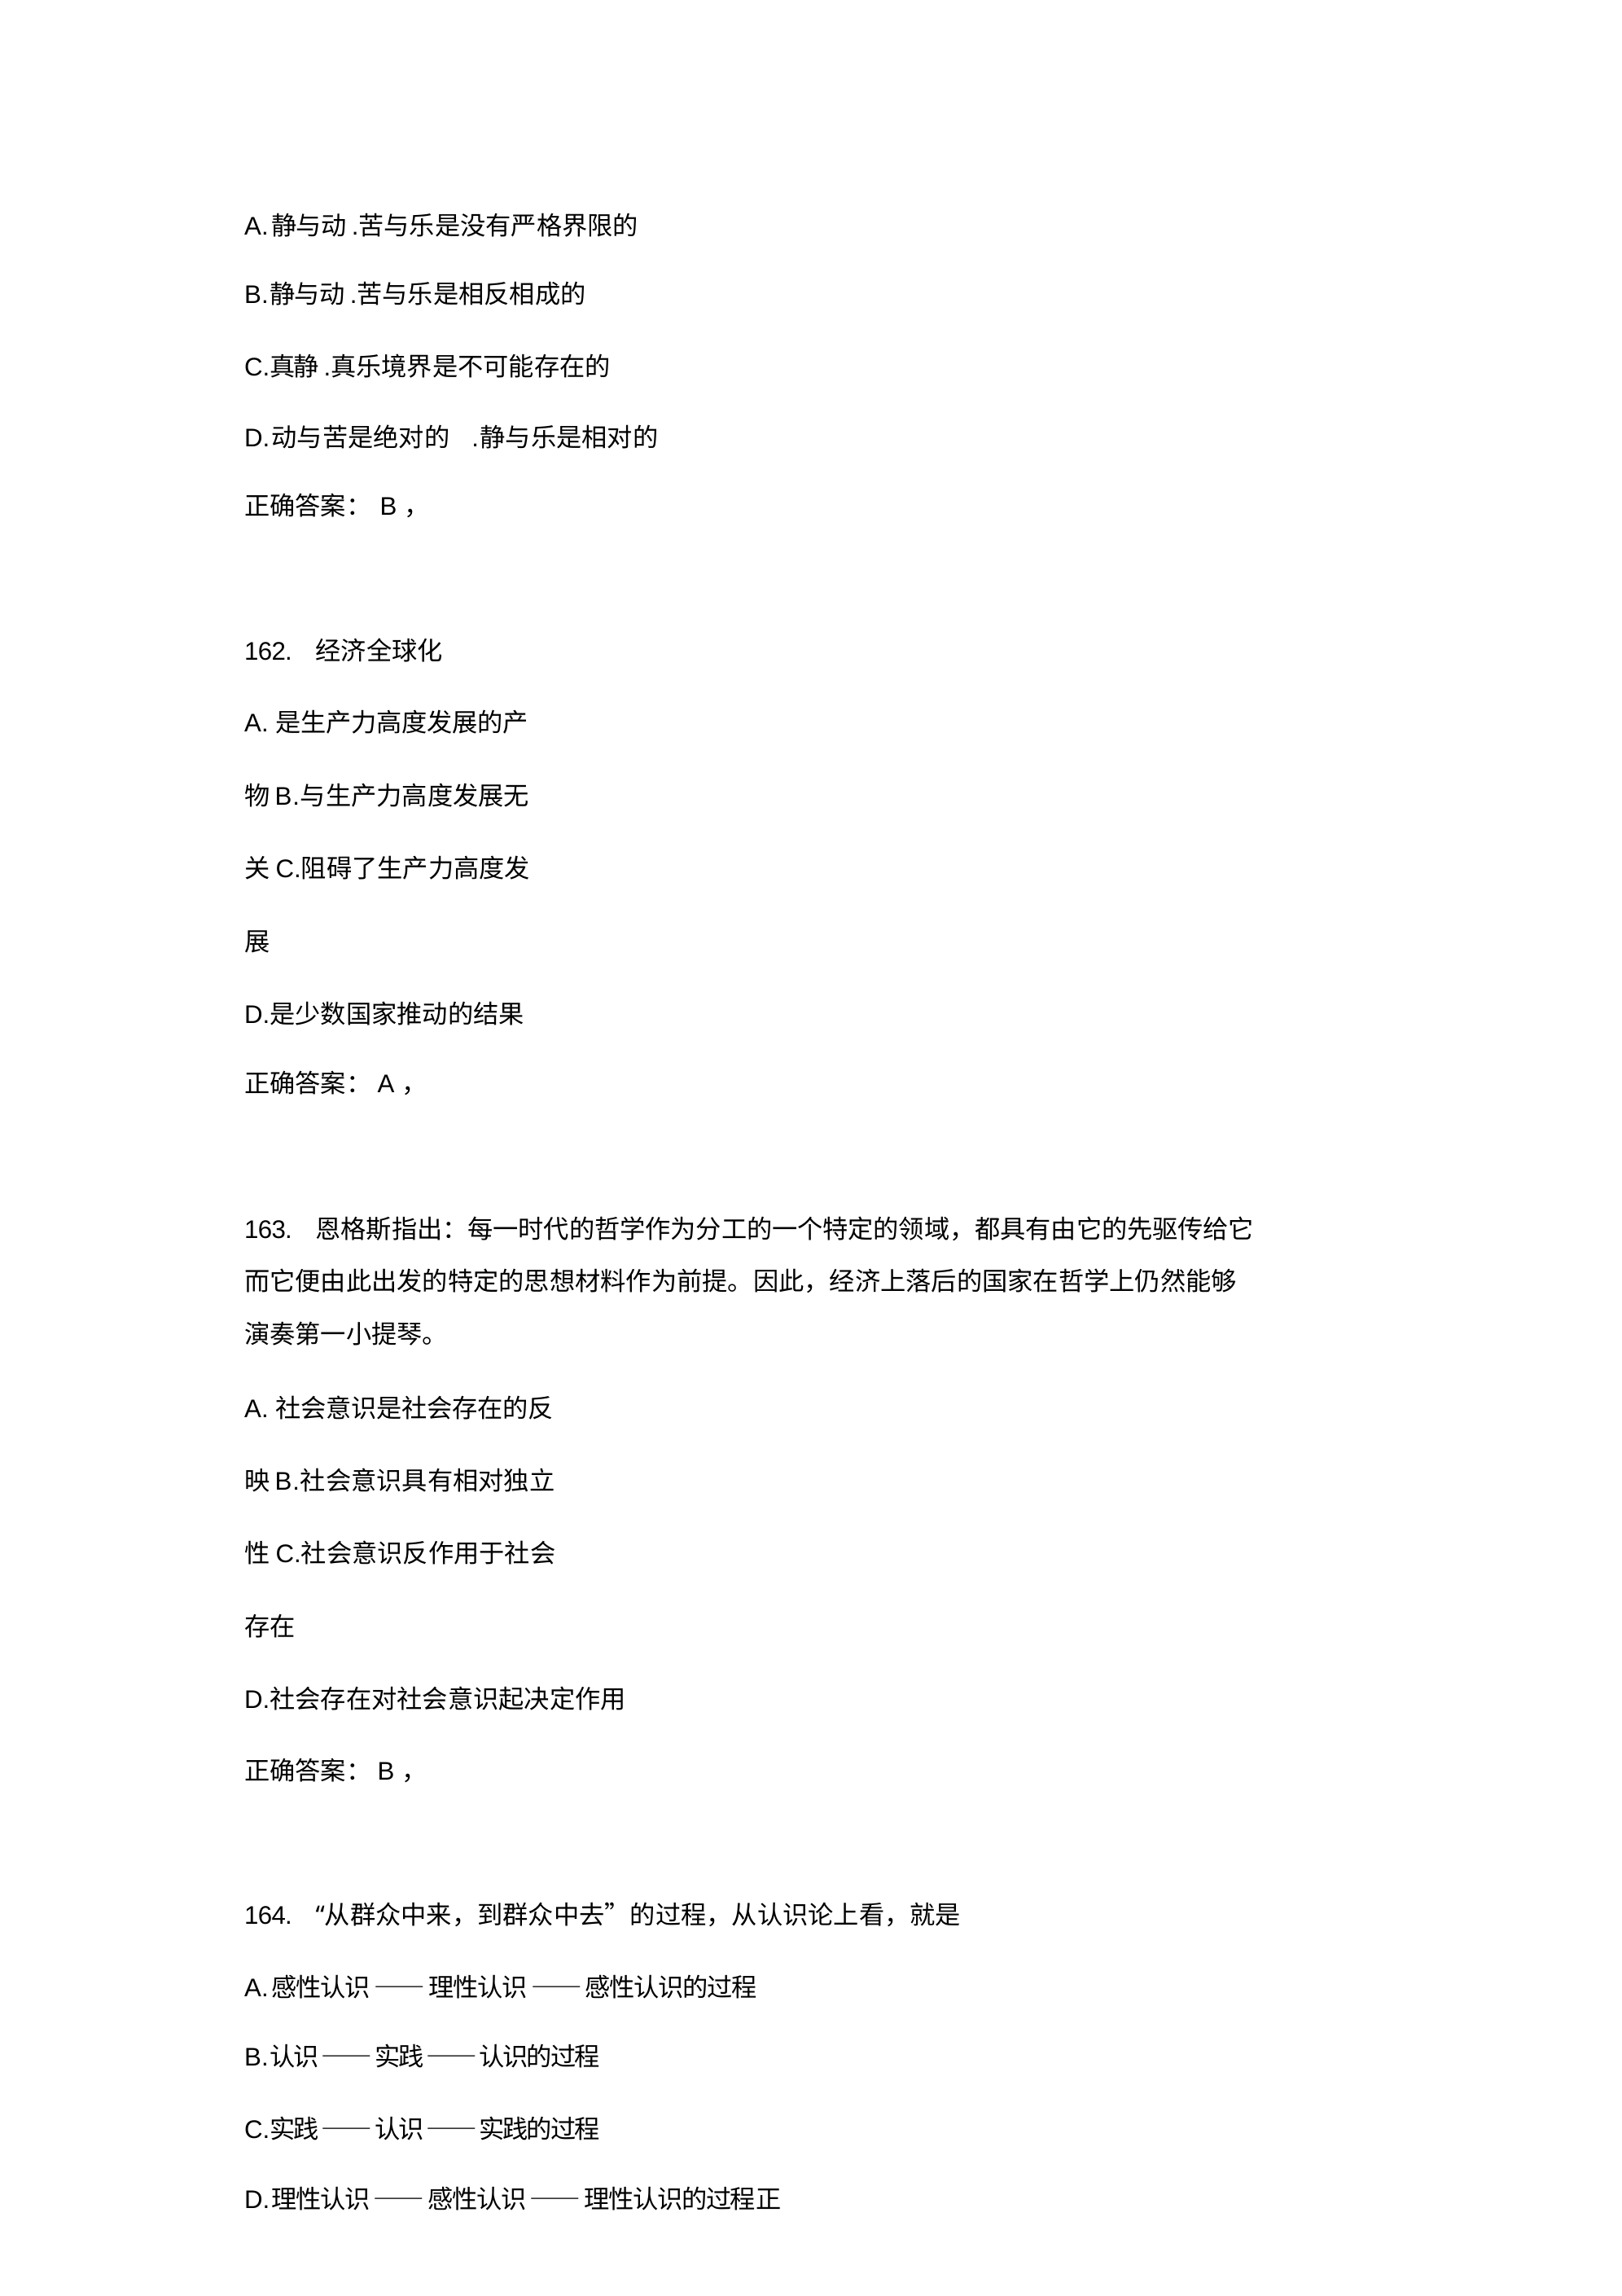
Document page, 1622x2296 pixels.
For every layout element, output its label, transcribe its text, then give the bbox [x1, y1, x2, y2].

list 经济全球化 [244, 630, 1394, 667]
list 恩格斯指出：每一时代的哲学作为分工的一个特定的领域，都具有由它的先驱传给它而它便由此出发的特定的思想材料作为前提。因此，经济上落后的国家在哲学上仍然能够演奏第一小提琴。 [244, 1209, 1257, 1350]
text A. 社会意识是社会存在的反映B.社会意识具有相对独立性 C.社会意识反作用于社会存在 [244, 1388, 576, 1643]
list “从群众中来，到群众中去”的过程，从认识论上看，就是 [244, 1894, 1394, 1931]
list 认识 —— 实践 —— 认识的过程 [244, 2036, 1394, 2073]
text D.是少数国家推动的结果正确答案： A ， [244, 994, 526, 1100]
text A. 是生产力高度发展的产物B.与生产力高度发展无关 C.阻碍了生产力高度发展 [244, 703, 551, 958]
list 动与苦是绝对的 .静与乐是相对的正确答案： B ， [244, 417, 658, 523]
list 感性认识 —— 理性认识 —— 感性认识的过程 [244, 1967, 1394, 2004]
text D.社会存在对社会意识起决定作用正确答案： B ， [244, 1679, 628, 1787]
list 静与动 .苦与乐是没有严格界限的 [244, 205, 1394, 242]
list 实践 —— 认识 —— 实践的过程 [244, 2109, 1394, 2145]
list 静与动 .苦与乐是相反相成的 [244, 274, 1394, 311]
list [244, 2180, 794, 2216]
list 真静 .真乐境界是不可能存在的 [244, 347, 1394, 384]
